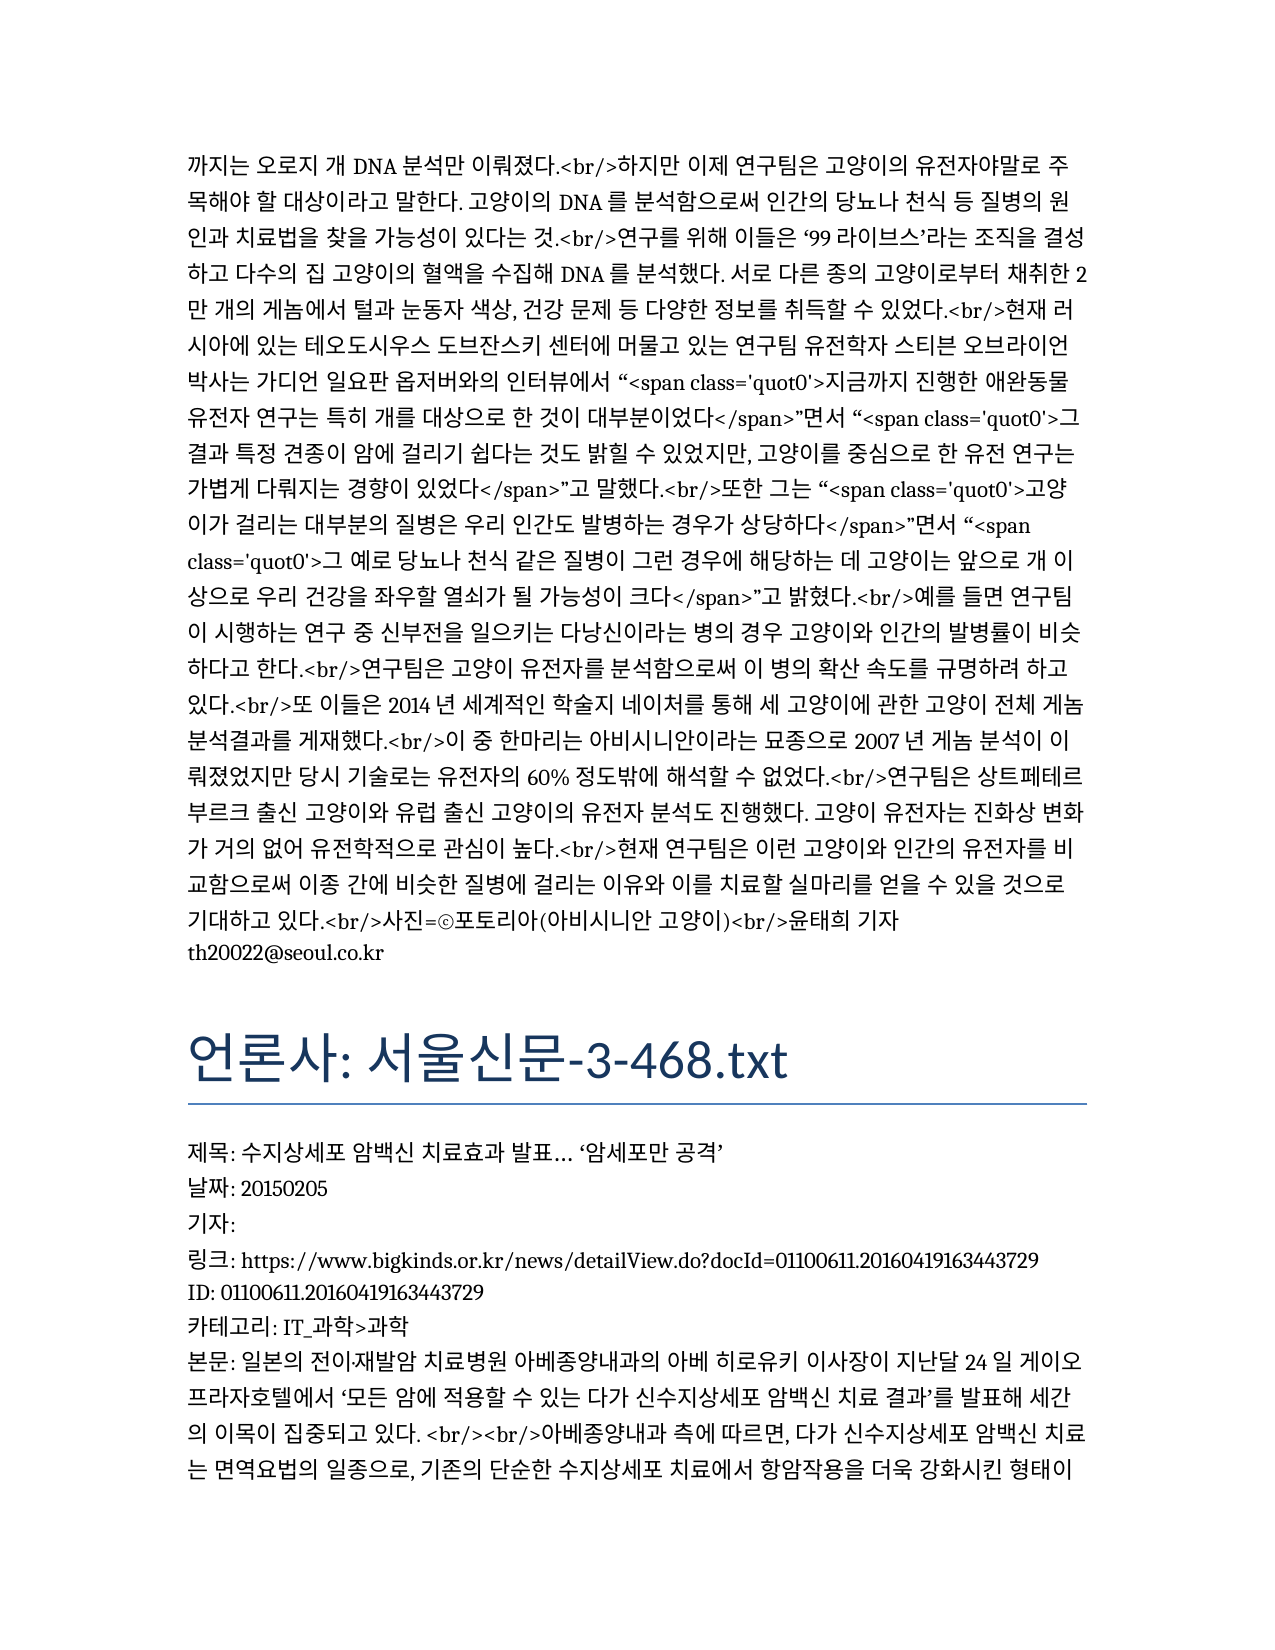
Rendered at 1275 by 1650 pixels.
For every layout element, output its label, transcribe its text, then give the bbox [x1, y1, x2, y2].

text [187, 150, 1087, 996]
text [187, 1136, 1087, 1485]
title 언론사: 서울신문-3-468.txt [187, 1021, 1087, 1105]
